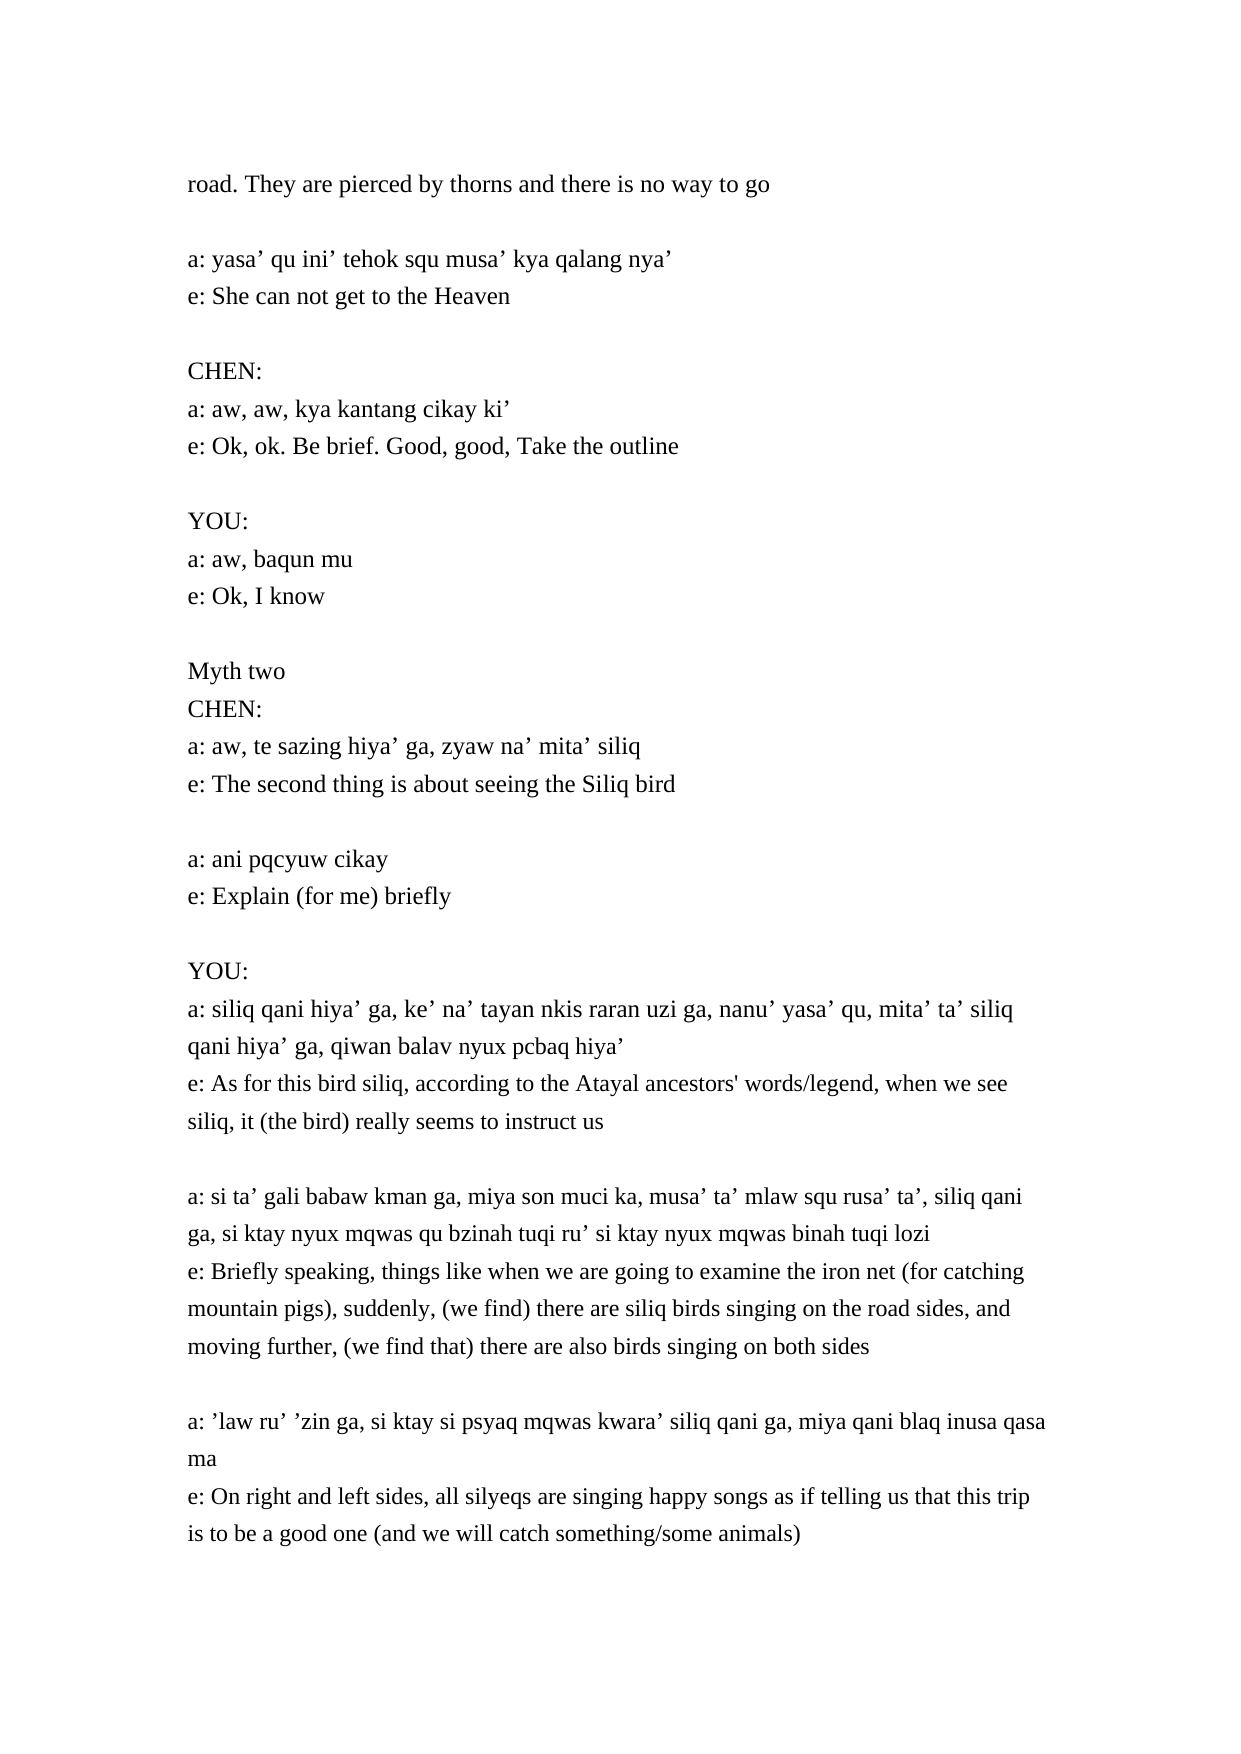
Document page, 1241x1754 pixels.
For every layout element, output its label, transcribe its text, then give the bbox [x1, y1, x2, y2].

text CHEN: [187, 352, 1053, 389]
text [187, 164, 1053, 202]
text a: siliq qani hiya’ ga, ke’ na’ tayan nkis raran uzi ga, nanu’ yasa’ qu, mita’ ta’ siliq qani hiya’ ga, qiwan balav nyux pcbaq hiya’ [187, 989, 1053, 1064]
text e: On right and left sides, all silyeqs are singing happy songs as if telling us that this trip is to be a good one (and we will catch something/some animals) [187, 1477, 1053, 1552]
text Myth two [187, 652, 1053, 689]
text a: aw, aw, kya kantang cikay ki’ [187, 389, 1053, 427]
text a: aw, baqun mu [187, 539, 1053, 577]
text e: The second thing is about seeing the Siliq bird [187, 764, 1053, 802]
text YOU: [187, 952, 1053, 989]
text e: Briefly speaking, things like when we are going to examine the iron net (for catching mountain pigs), suddenly, (we find) there are siliq birds singing on the road sides, and moving further, (we find that) there are also birds singing on both sides [187, 1252, 1053, 1364]
text a: aw, te sazing hiya’ ga, zyaw na’ mita’ siliq [187, 727, 1053, 764]
text YOU: [187, 502, 1053, 539]
text a: ani pqcyuw cikay [187, 839, 1053, 877]
text e: Ok, I know [187, 577, 1053, 614]
text e: She can not get to the Heaven [187, 277, 1053, 314]
text e: Explain (for me) briefly [187, 877, 1053, 914]
text CHEN: [187, 689, 1053, 727]
text a: yasa’ qu ini’ tehok squ musa’ kya qalang nya’ [187, 239, 1053, 277]
text e: As for this bird siliq, according to the Atayal ancestors' words/legend, when we see siliq, it (the bird) really seems to instruct us [187, 1064, 1053, 1139]
text a: si ta’ gali babaw kman ga, miya son muci ka, musa’ ta’ mlaw squ rusa’ ta’, siliq qani ga, si ktay nyux mqwas qu bzinah tuqi ru’ si ktay nyux mqwas binah tuqi lozi [187, 1177, 1053, 1252]
text e: Ok, ok. Be brief. Good, good, Take the outline [187, 427, 1053, 464]
text a: ’law ru’ ’zin ga, si ktay si psyaq mqwas kwara’ siliq qani ga, miya qani blaq inusa qasa ma [187, 1402, 1053, 1477]
